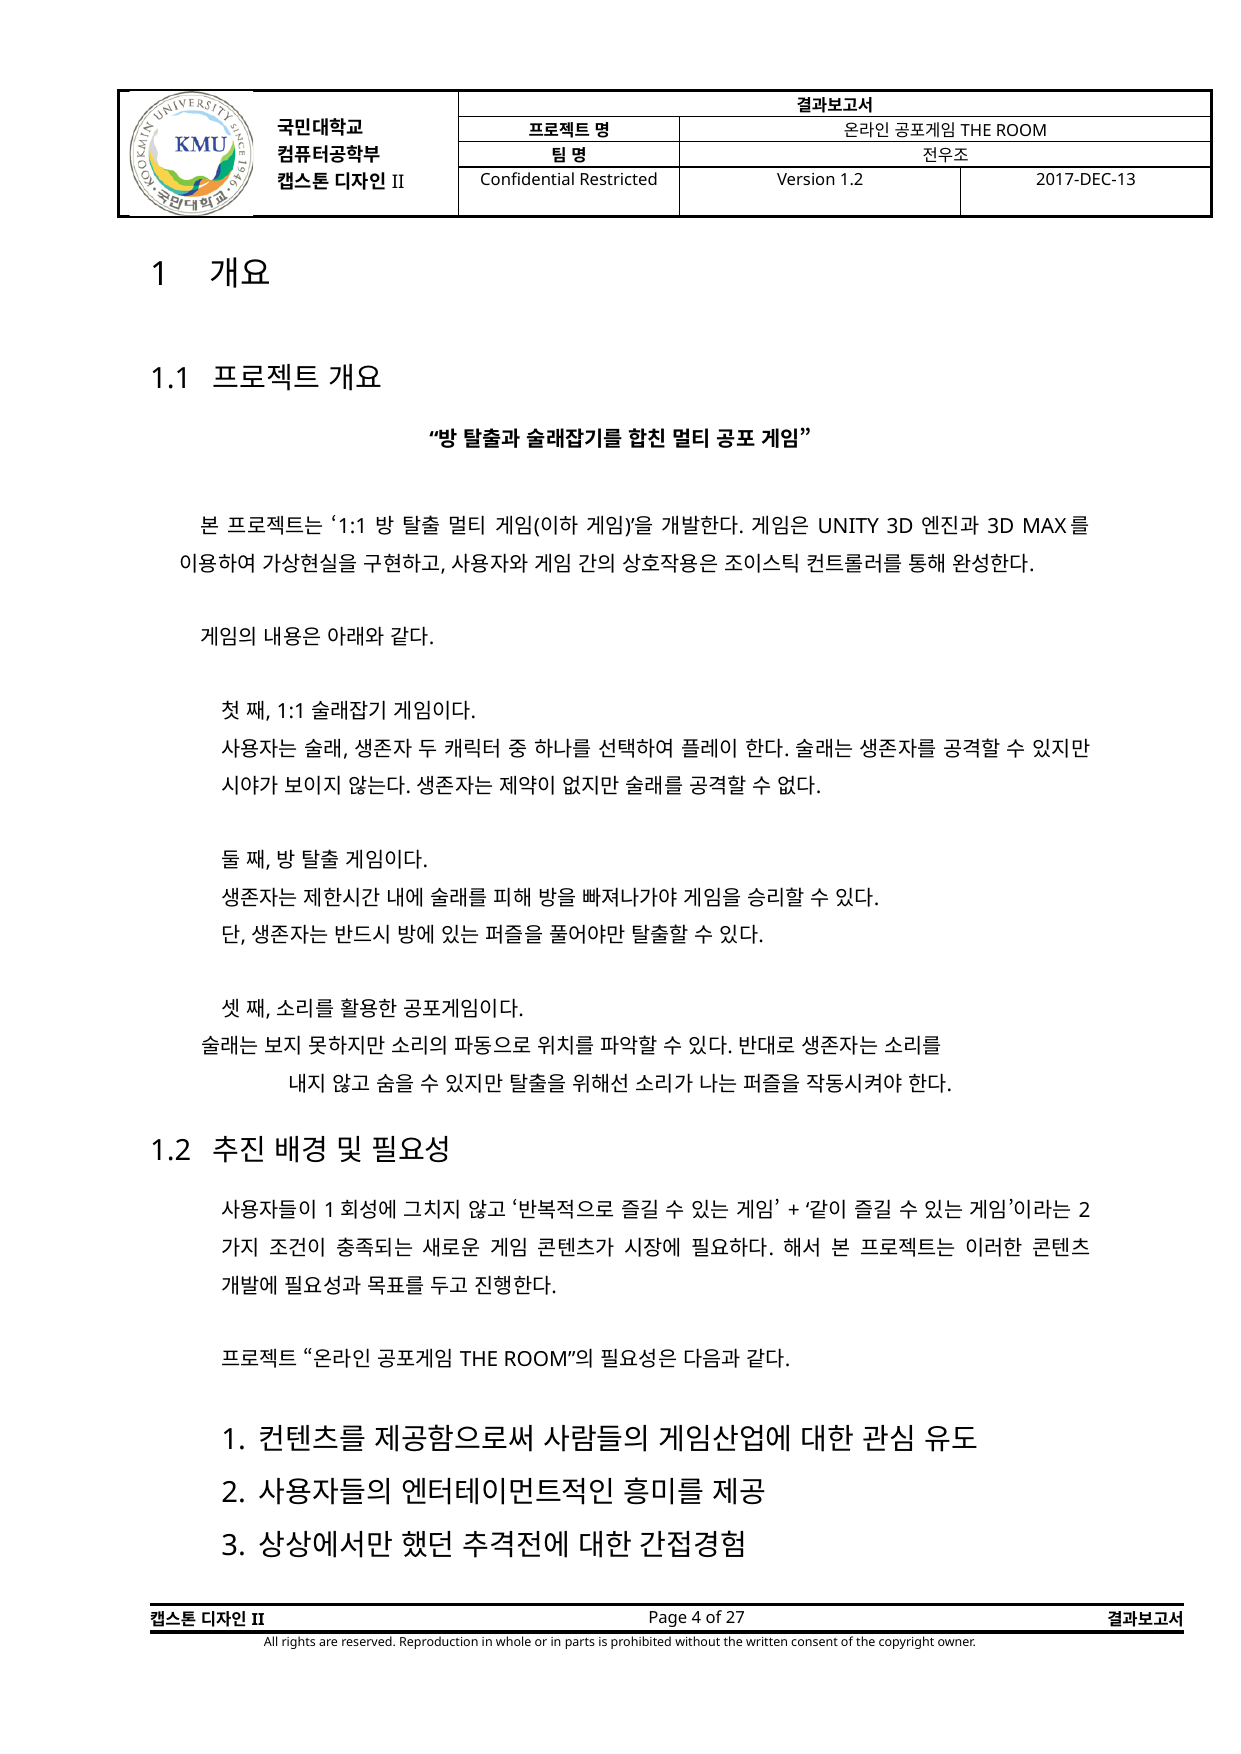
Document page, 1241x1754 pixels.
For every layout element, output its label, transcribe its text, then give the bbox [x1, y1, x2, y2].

list 컨텐츠를 제공함으로써 사람들의 게임산업에 대한 관심 유도 [221, 1416, 1090, 1458]
text 셋 째, 소리를 활용한 공포게임이다. [179, 992, 1090, 1022]
text 사용자는 술래, 생존자 두 캐릭터 중 하나를 선택하여 플레이 한다. 술래는 생존자를 공격할 수 있지만 시야가 보이지 않는다. 생존자는 제약이 없지만 술래를 공격할 수 없다. [221, 732, 1090, 800]
text 프로젝트 “온라인 공포게임 THE ROOM”의 필요성은 다음과 같다. [221, 1343, 1090, 1373]
subtitle 프로젝트 개요 [150, 355, 1090, 397]
text “방 탈출과 술래잡기를 합친 멀티 공포 게임” [150, 422, 1090, 453]
subtitle 추진 배경 및 필요성 [150, 1126, 1090, 1169]
text 내지 않고 숨을 수 있지만 탈출을 위해선 소리가 나는 퍼즐을 작동시켜야 한다. [150, 1067, 1090, 1098]
picture [129, 91, 254, 216]
text 본 프로젝트는 ‘1:1 방 탈출 멀티 게임(이하 게임)’을 개발한다. 게임은 UNITY 3D 엔진과 3D MAX를 이용하여 가상현실을 구현하고, 사용자와 게임 간의 상호작용은 조이스틱 컨트롤러를 통해 완성한다. [179, 509, 1090, 578]
text 첫 째, 1:1 술래잡기 게임이다. [179, 694, 1090, 724]
text 단, 생존자는 반드시 방에 있는 퍼즐을 풀어야만 탈출할 수 있다. [179, 918, 1090, 949]
text 둘 째, 방 탈출 게임이다. [179, 843, 1090, 873]
text 술래는 보지 못하지만 소리의 파동으로 위치를 파악할 수 있다. 반대로 생존자는 소리를 [179, 1030, 1090, 1060]
list 상상에서만 했던 추격전에 대한 간접경험 [221, 1522, 1090, 1564]
text 사용자들이 1회성에 그치지 않고 ‘반복적으로 즐길 수 있는 게임’ + ‘같이 즐길 수 있는 게임’이라는 2가지 조건이 충족되는 새로운 게임 콘텐츠가 시장에 필요하다. 해서 본 프로젝트는 이러한 콘텐츠 개발에 필요성과 목표를 두고 진행한다. [221, 1194, 1090, 1299]
subtitle 개요 [150, 247, 1090, 295]
text 생존자는 제한시간 내에 술래를 피해 방을 빠져나가야 게임을 승리할 수 있다. [179, 881, 1090, 911]
list 사용자들의 엔터테이먼트적인 흥미를 제공 [221, 1469, 1090, 1511]
text 게임의 내용은 아래와 같다. [179, 621, 1090, 651]
